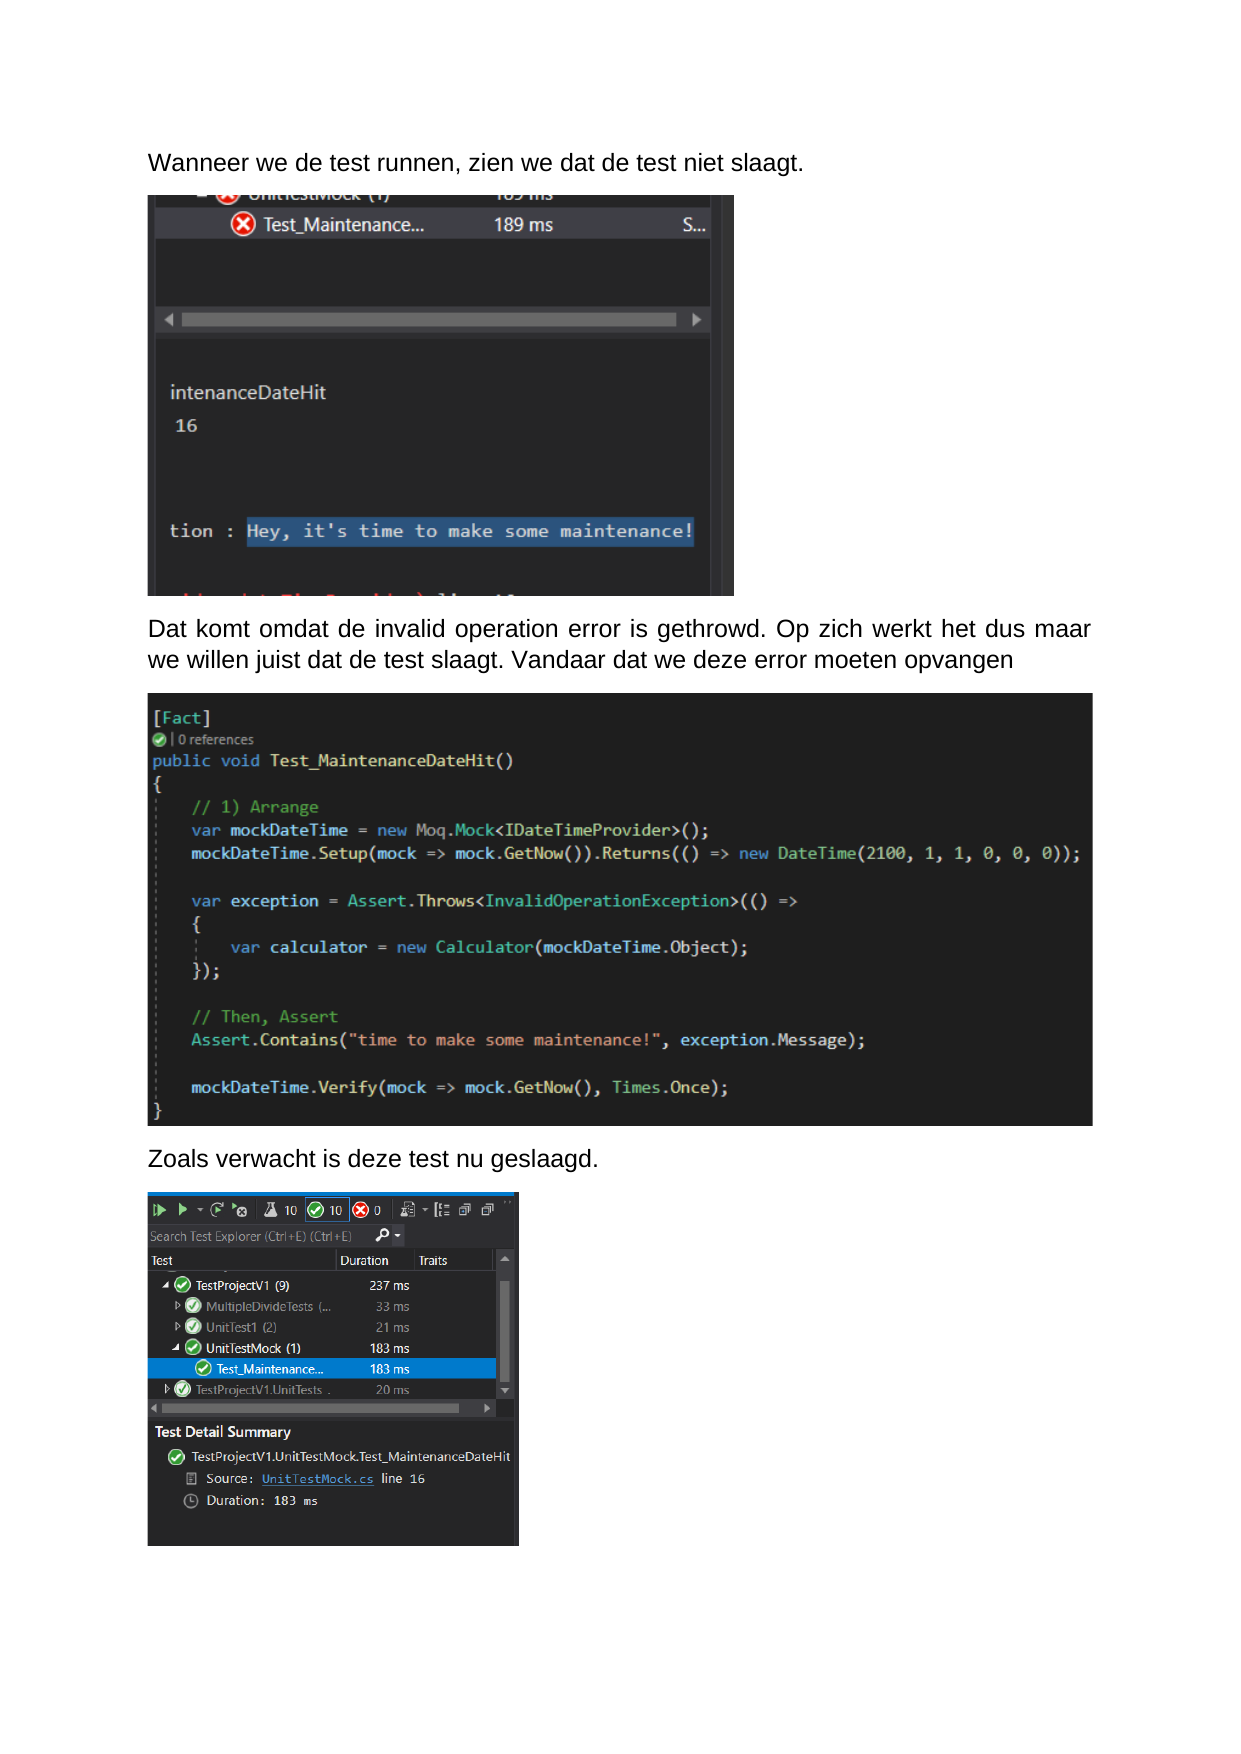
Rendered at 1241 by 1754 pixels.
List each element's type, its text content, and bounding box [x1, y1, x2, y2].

text Wanneer we de test runnen, zien we dat de test niet slaagt. [148, 148, 1093, 176]
text Zoals verwacht is deze test nu geslaagd. [148, 1144, 1093, 1173]
picture [147, 195, 734, 596]
picture [147, 693, 1093, 1126]
picture [147, 1192, 519, 1546]
text Dat komt omdat de invalid operation error is gethrowd. Op zich werkt het dus maar we willen juist dat de test slaagt. Vandaar dat we deze error moeten opvangen [148, 614, 1093, 674]
